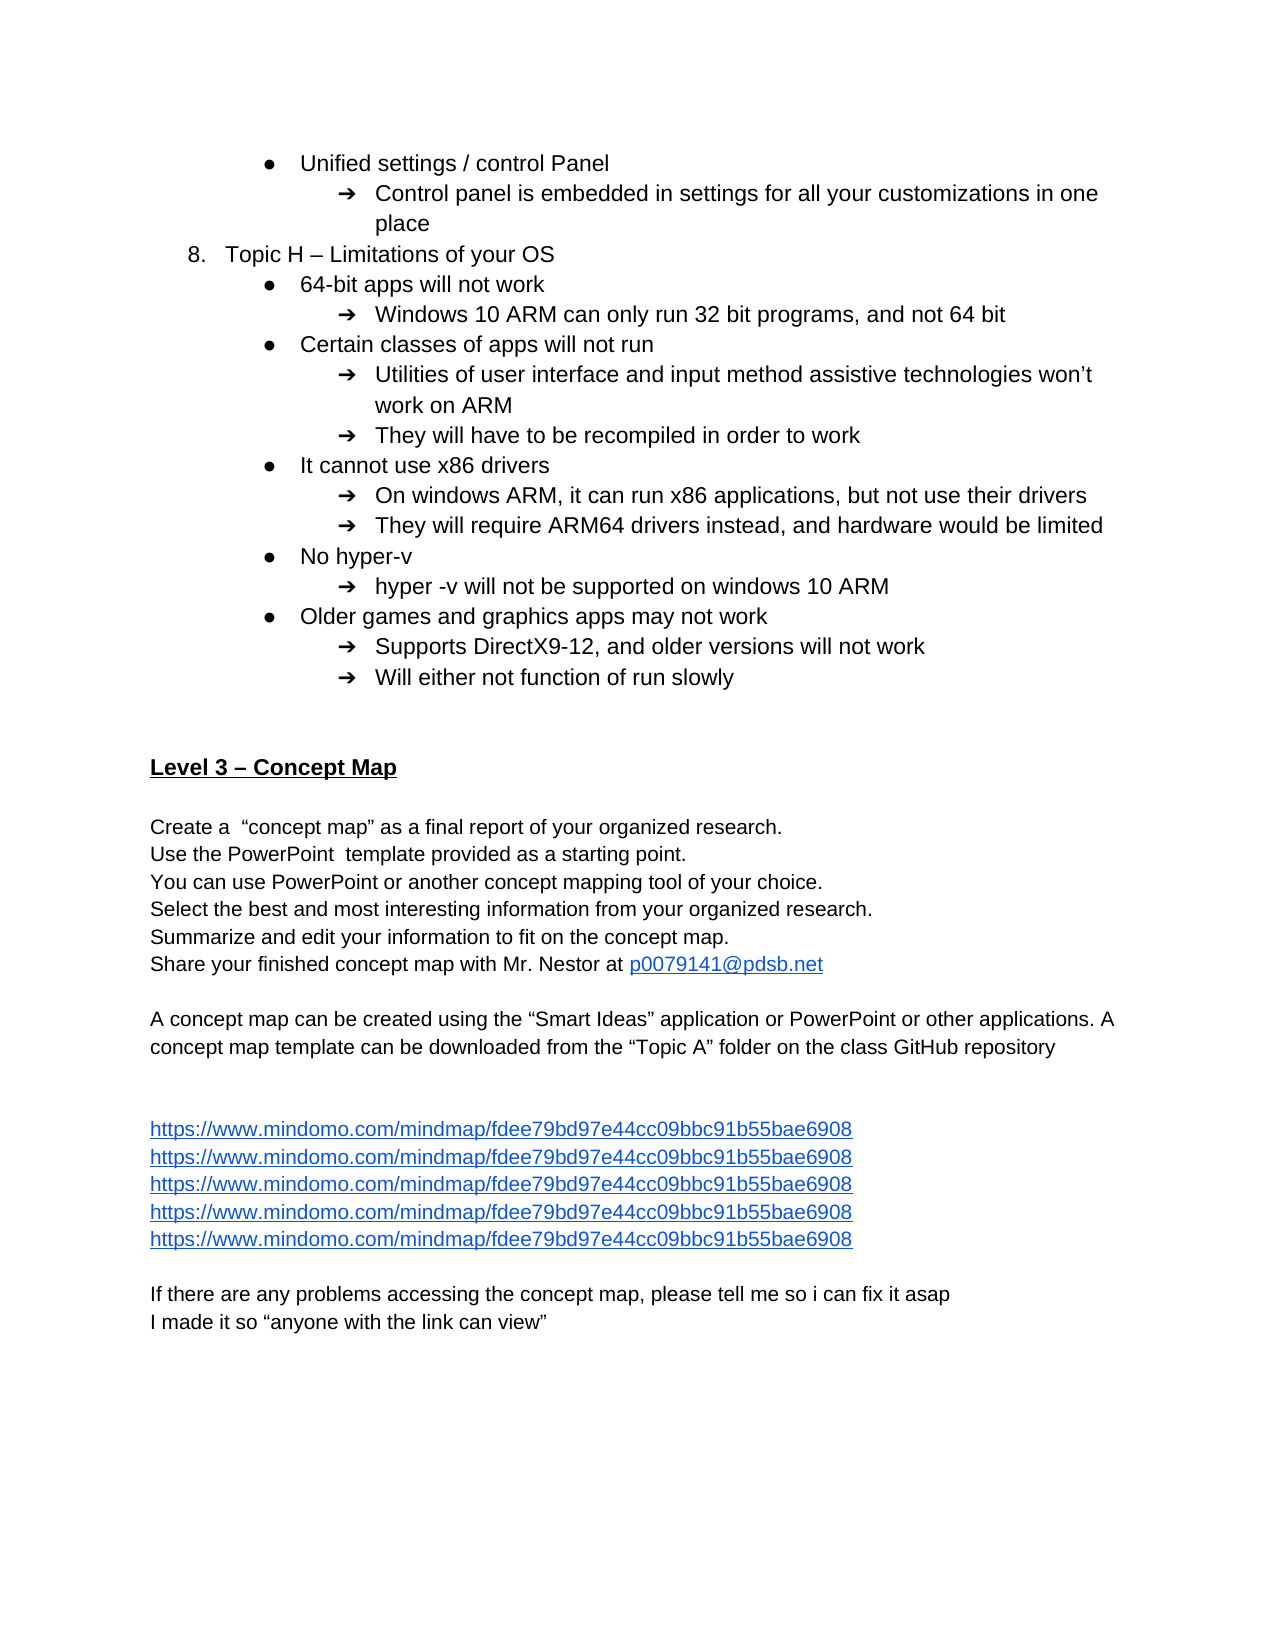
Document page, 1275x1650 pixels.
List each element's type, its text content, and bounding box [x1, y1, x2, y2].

text https://www.mindomo.com/mindmap/fdee79bd97e44cc09bbc91b55bae6908 [150, 1172, 1125, 1196]
list hyper -v will not be supported on windows 10 ARM [337, 573, 1125, 599]
list Older games and graphics apps may not work [262, 603, 1125, 629]
text https://www.mindomo.com/mindmap/fdee79bd97e44cc09bbc91b55bae6908 [150, 1199, 1125, 1223]
list They will require ARM64 drivers instead, and hardware would be limited [337, 512, 1125, 539]
list It cannot use x86 drivers [262, 452, 1125, 478]
list No hyper-v [262, 543, 1125, 569]
text Share your finished concept map with Mr. Nestor at p0079141@pdsb.net [150, 952, 1125, 976]
text https://www.mindomo.com/mindmap/fdee79bd97e44cc09bbc91b55bae6908 [150, 1227, 1125, 1251]
list On windows ARM, it can run x86 applications, but not use their drivers [337, 482, 1125, 509]
text You can use PowerPoint or another concept mapping tool of your choice. [150, 869, 1125, 893]
list Utilities of user interface and input method assistive technologies won’t work on ARM [337, 361, 1125, 418]
text Level 3 – Concept Map [150, 754, 1125, 781]
text Select the best and most interesting information from your organized research. [150, 897, 1125, 921]
list Control panel is embedded in settings for all your customizations in one place [337, 180, 1125, 237]
text https://www.mindomo.com/mindmap/fdee79bd97e44cc09bbc91b55bae6908 [150, 1144, 1125, 1168]
text If there are any problems accessing the concept map, please tell me so i can fix it asap [150, 1282, 1125, 1306]
text A concept map can be created using the “Smart Ideas” application or PowerPoint or other applications. A concept map template can be downloaded from the “Topic A” folder on the class GitHub repository [150, 1007, 1125, 1058]
text Create a “concept map” as a final report of your organized research. [150, 814, 1125, 838]
list Certain classes of apps will not run [262, 331, 1125, 358]
list Windows 10 ARM can only run 32 bit programs, and not 64 bit [337, 301, 1125, 327]
list Topic H – Limitations of your OS [187, 241, 1125, 267]
list Supports DirectX9-12, and older versions will not work [337, 633, 1125, 660]
text https://www.mindomo.com/mindmap/fdee79bd97e44cc09bbc91b55bae6908 [150, 1117, 1125, 1141]
list 64-bit apps will not work [262, 271, 1125, 297]
list Will either not function of run slowly [337, 663, 1125, 690]
text Use the PowerPoint template provided as a starting point. [150, 842, 1125, 866]
text I made it so “anyone with the link can view” [150, 1309, 1125, 1333]
list They will have to be recompiled in order to work [337, 422, 1125, 448]
text Summarize and edit your information to fit on the concept map. [150, 924, 1125, 948]
list Unified settings / control Panel [262, 150, 1125, 176]
